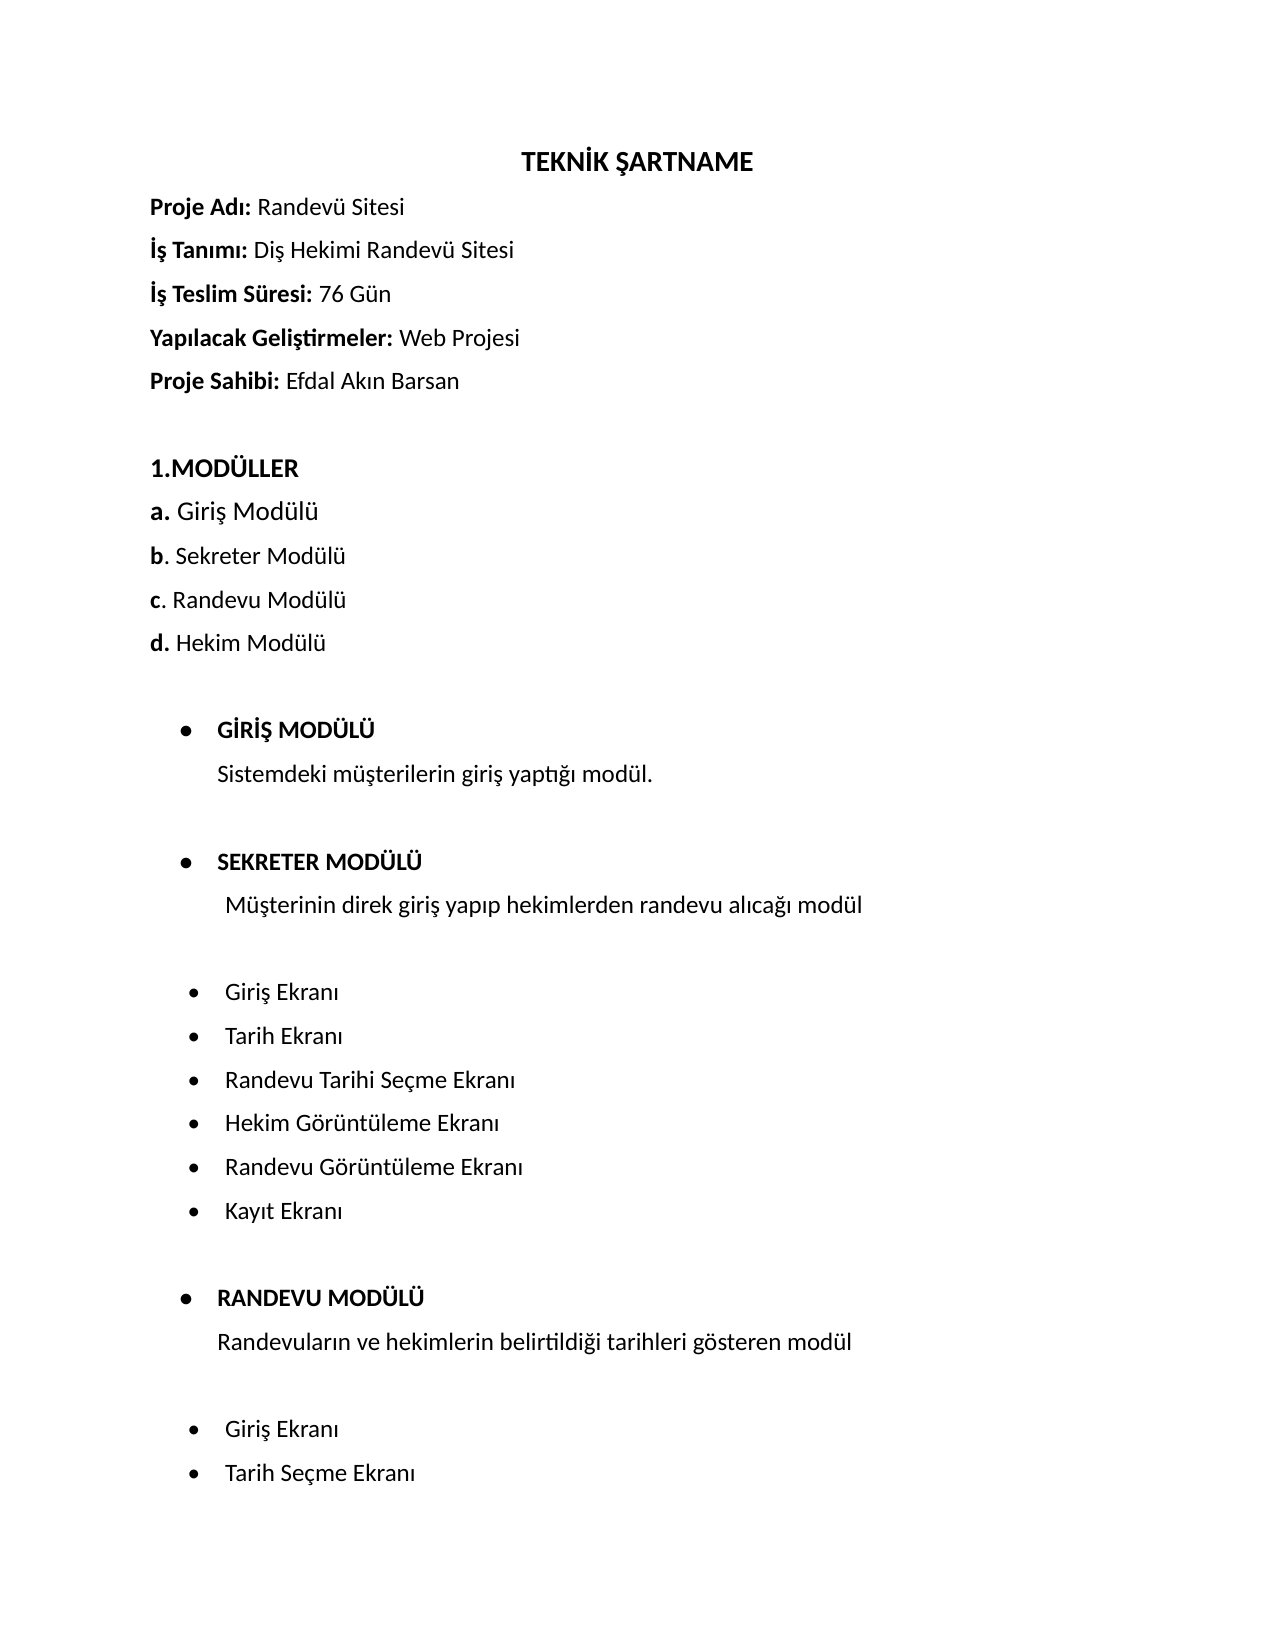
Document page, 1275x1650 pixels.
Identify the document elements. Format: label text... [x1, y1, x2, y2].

list Randevu Görüntüleme Ekranı [187, 1154, 1125, 1181]
text TEKNİK ŞARTNAME [150, 150, 1125, 177]
list Kayıt Ekranı [187, 1197, 1125, 1224]
text b. Sekreter Modülü [150, 543, 1125, 570]
list Tarih Seçme Ekranı [187, 1459, 1125, 1486]
text 1.MODÜLLER [150, 456, 1125, 482]
list Giriş Ekranı [187, 979, 1125, 1006]
text d. Hekim Modülü [150, 630, 1125, 657]
text İş Teslim Süresi: 76 Gün [150, 281, 1125, 308]
text Proje Adı: Randevü Sitesi [150, 194, 1125, 221]
list Hekim Görüntüleme Ekranı [187, 1110, 1125, 1137]
list GİRİŞ MODÜLÜ [179, 717, 1125, 744]
list Giriş Ekranı [187, 1416, 1125, 1443]
list RANDEVU MODÜLÜ [179, 1285, 1125, 1312]
text Sistemdeki müşterilerin giriş yaptığı modül. [217, 761, 1125, 788]
list SEKRETER MODÜLÜ [179, 848, 1125, 875]
text a. Giriş Modülü [150, 499, 1125, 526]
text Proje Sahibi: Efdal Akın Barsan [150, 368, 1125, 395]
text Müşterinin direk giriş yapıp hekimlerden randevu alıcağı modül [225, 892, 1125, 919]
text İş Tanımı: Diş Hekimi Randevü Sitesi [150, 237, 1125, 264]
list Randevu Tarihi Seçme Ekranı [187, 1067, 1125, 1093]
text Yapılacak Geliştirmeler: Web Projesi [150, 324, 1125, 352]
list Tarih Ekranı [187, 1023, 1125, 1050]
text Randevuların ve hekimlerin belirtildiği tarihleri gösteren modül [217, 1328, 1125, 1355]
text c. Randevu Modülü [150, 586, 1125, 613]
